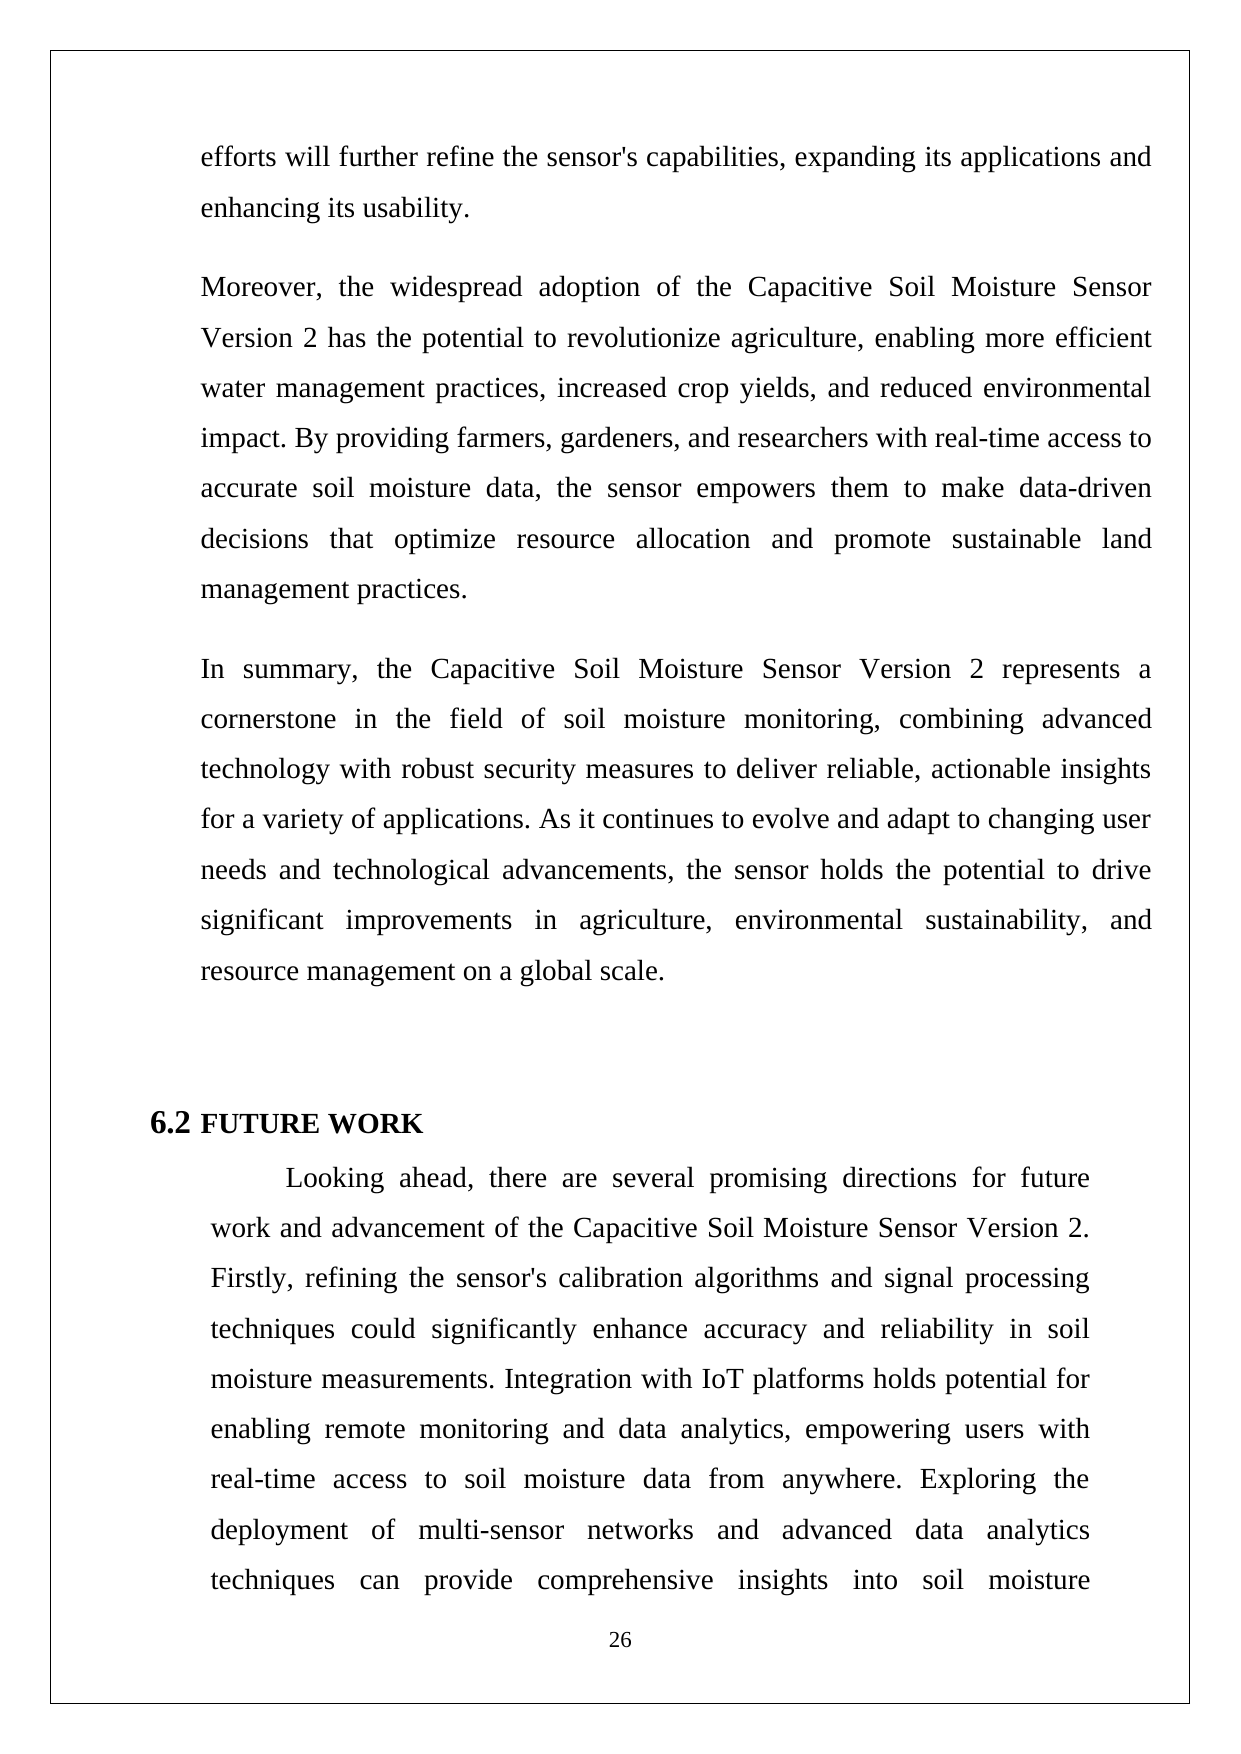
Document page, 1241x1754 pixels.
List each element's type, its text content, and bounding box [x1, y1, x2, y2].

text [200, 139, 1153, 223]
text In summary, the Capacitive Soil Moisture Sensor Version 2 represents a cornerstone in the field of soil moisture monitoring, combining advanced technology with robust security measures to deliver reliable, actionable insights for a variety of applications. As it continues to evolve and adapt to changing user needs and technological advancements, the sensor holds the potential to drive significant improvements in agriculture, environmental sustainability, and resource management on a global scale. [200, 651, 1153, 986]
text Moreover, the widespread adoption of the Capacitive Soil Moisture Sensor Version 2 has the potential to revolutionize agriculture, enabling more efficient water management practices, increased crop yields, and reduced environmental impact. By providing farmers, gardeners, and researchers with real-time access to accurate soil moisture data, the sensor empowers them to make data-driven decisions that optimize resource allocation and promote sustainable land management practices. [200, 269, 1153, 605]
subtitle FUTURE WORK [150, 1102, 1153, 1141]
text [210, 1160, 1091, 1596]
